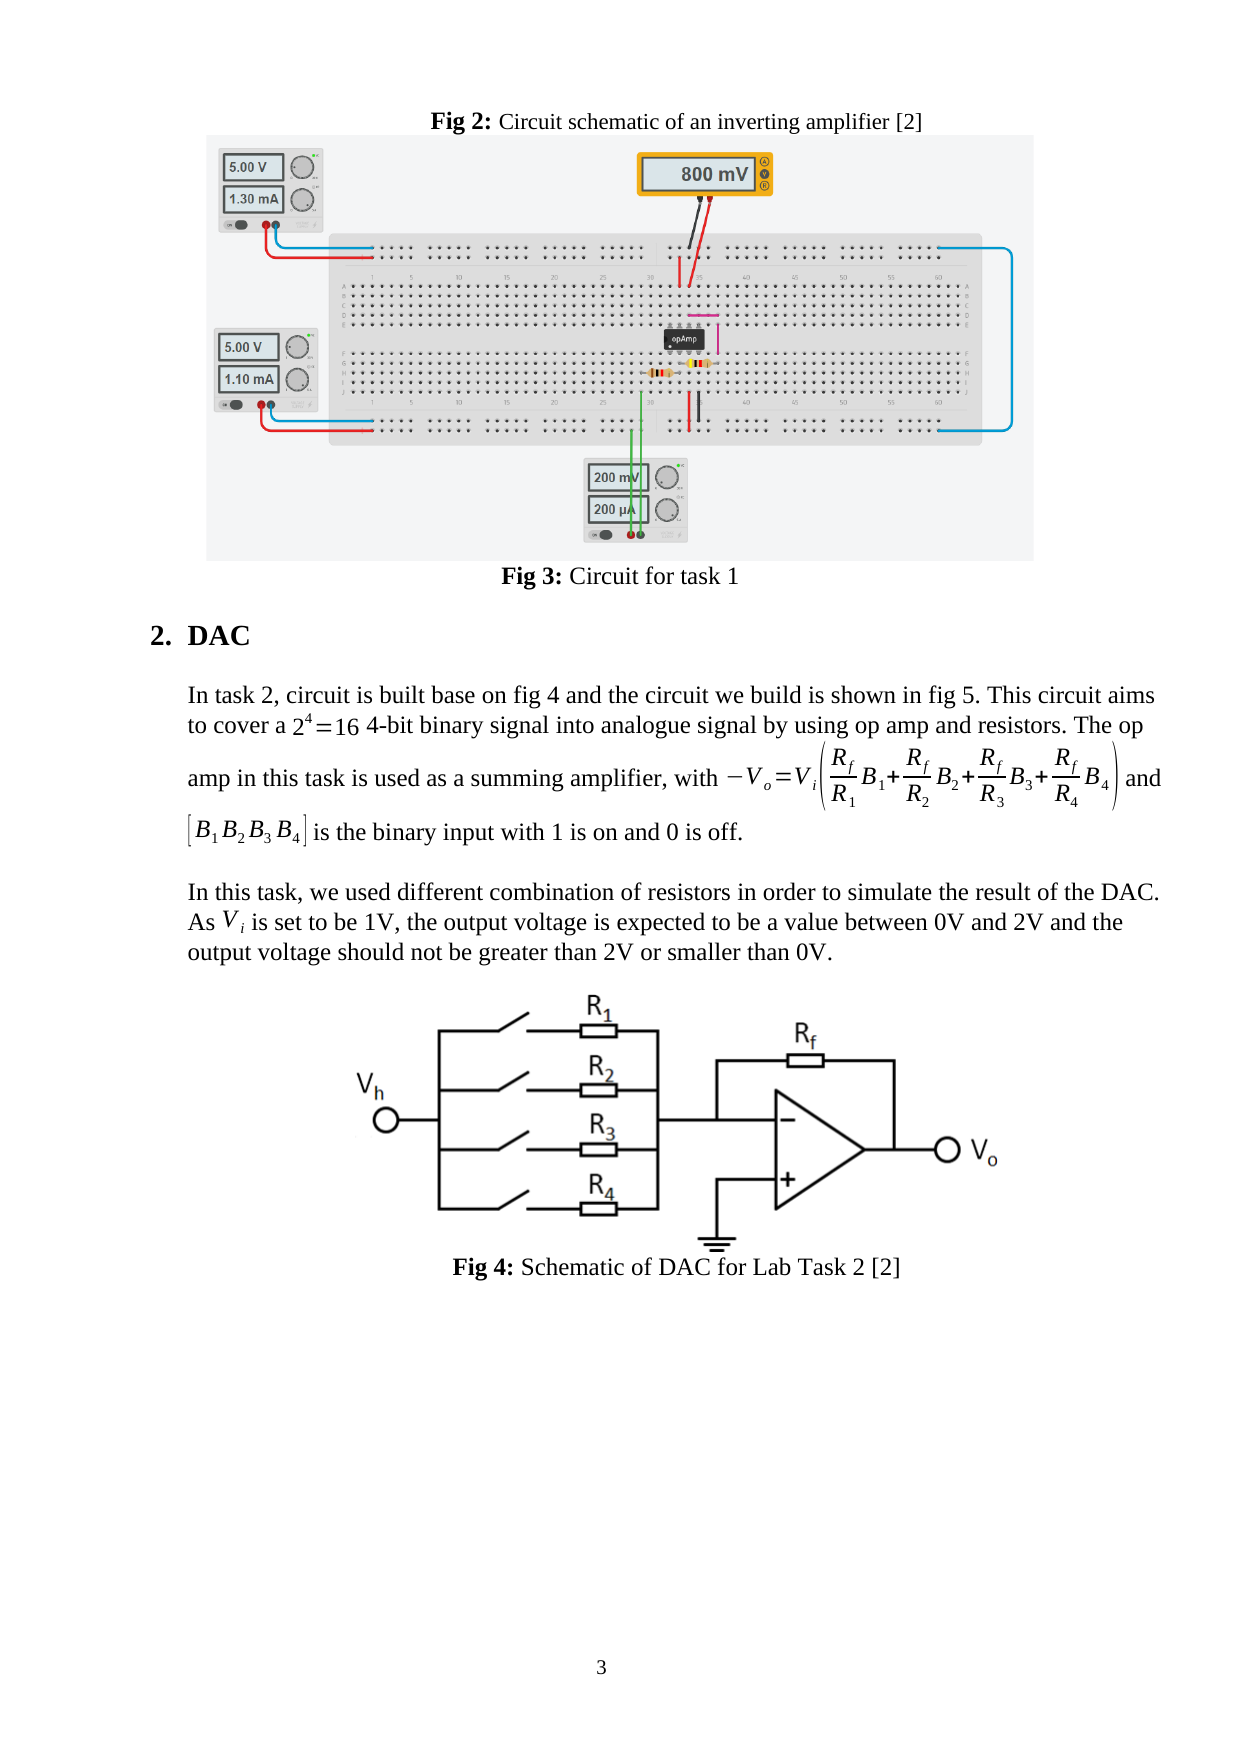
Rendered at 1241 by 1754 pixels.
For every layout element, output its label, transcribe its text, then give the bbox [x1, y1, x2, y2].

text Fig 4: Schematic of DAC for Lab Task 2 [187, 1252, 1165, 1280]
text In this task, we used different combination of resistors in order to simulate the result of the DAC. As is set to be 1V, the output voltage is expected to be a value between 0V and 2V and the output voltage should not be greater than 2V or smaller than 0V. [187, 877, 1165, 966]
picture [206, 135, 1034, 561]
picture [355, 994, 998, 1252]
text Fig 3: Circuit for task 1 [75, 561, 1165, 589]
text In task 2, circuit is built base on fig 4 and the circuit we build is shown in fig 5. This circuit aims to cover a 4-bit binary signal into analogue signal by using op amp and resistors. The op amp in this task is used as a summing amplifier, with and is the binary input with 1 is on and 0 is off. [187, 681, 1165, 848]
text Fig 2: Circuit schematic of an inverting amplifier [187, 106, 1165, 135]
list DAC [150, 618, 1165, 652]
